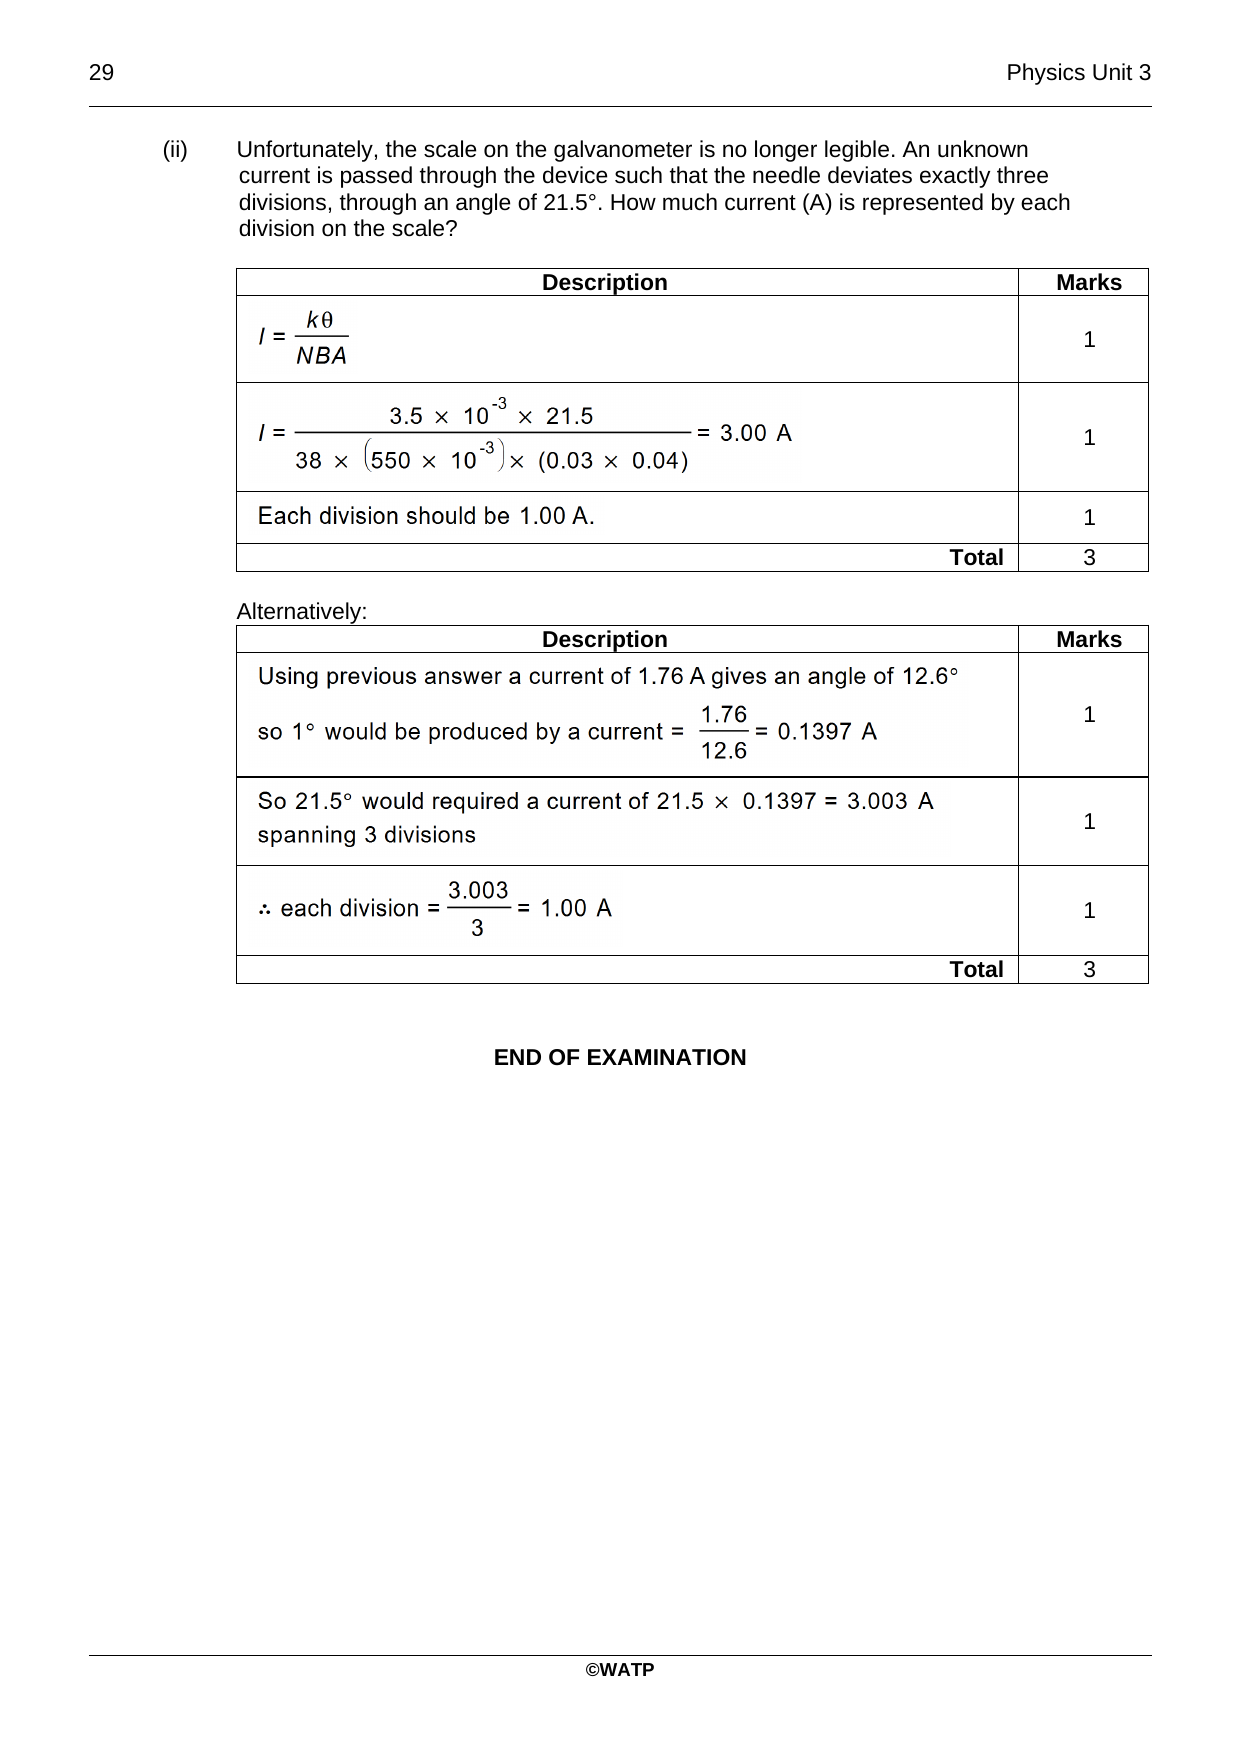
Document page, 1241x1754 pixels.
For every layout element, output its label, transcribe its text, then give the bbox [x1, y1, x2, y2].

picture [247, 387, 803, 483]
table_cell [237, 866, 1018, 955]
table_cell 1 [1019, 296, 1148, 382]
picture [247, 495, 606, 535]
picture [247, 781, 951, 857]
table_cell 3 [1019, 544, 1148, 571]
picture [247, 300, 359, 374]
table_header Description [237, 269, 1018, 295]
table_cell 1 [1019, 778, 1148, 865]
picture [247, 870, 623, 947]
table_cell Total [237, 544, 1018, 571]
text Alternatively: [236, 598, 1152, 624]
table_cell Total [237, 956, 1018, 982]
table_header Description [237, 626, 1018, 652]
picture [247, 657, 970, 768]
table_header Marks [1019, 269, 1148, 295]
table_cell 1 [1019, 383, 1148, 491]
table_cell [237, 653, 1018, 776]
table_header Marks [1019, 626, 1148, 652]
table_cell 1 [1019, 492, 1148, 543]
table_cell 1 [1019, 866, 1148, 955]
table_cell [237, 383, 1018, 491]
list Unfortunately, the scale on the galvanometer is no longer legible. An unknown current is passed through the device such that the needle deviates exactly three divisions, through an angle of 21.5°. How much current (A) is represented by each division on the scale? [162, 136, 1106, 241]
text END OF EXAMINATION [89, 1044, 1152, 1070]
table_cell [237, 778, 1018, 865]
table_cell [237, 492, 1018, 543]
table_cell 3 [1019, 956, 1148, 982]
table_cell [237, 296, 1018, 382]
table_cell 1 [1019, 653, 1148, 776]
